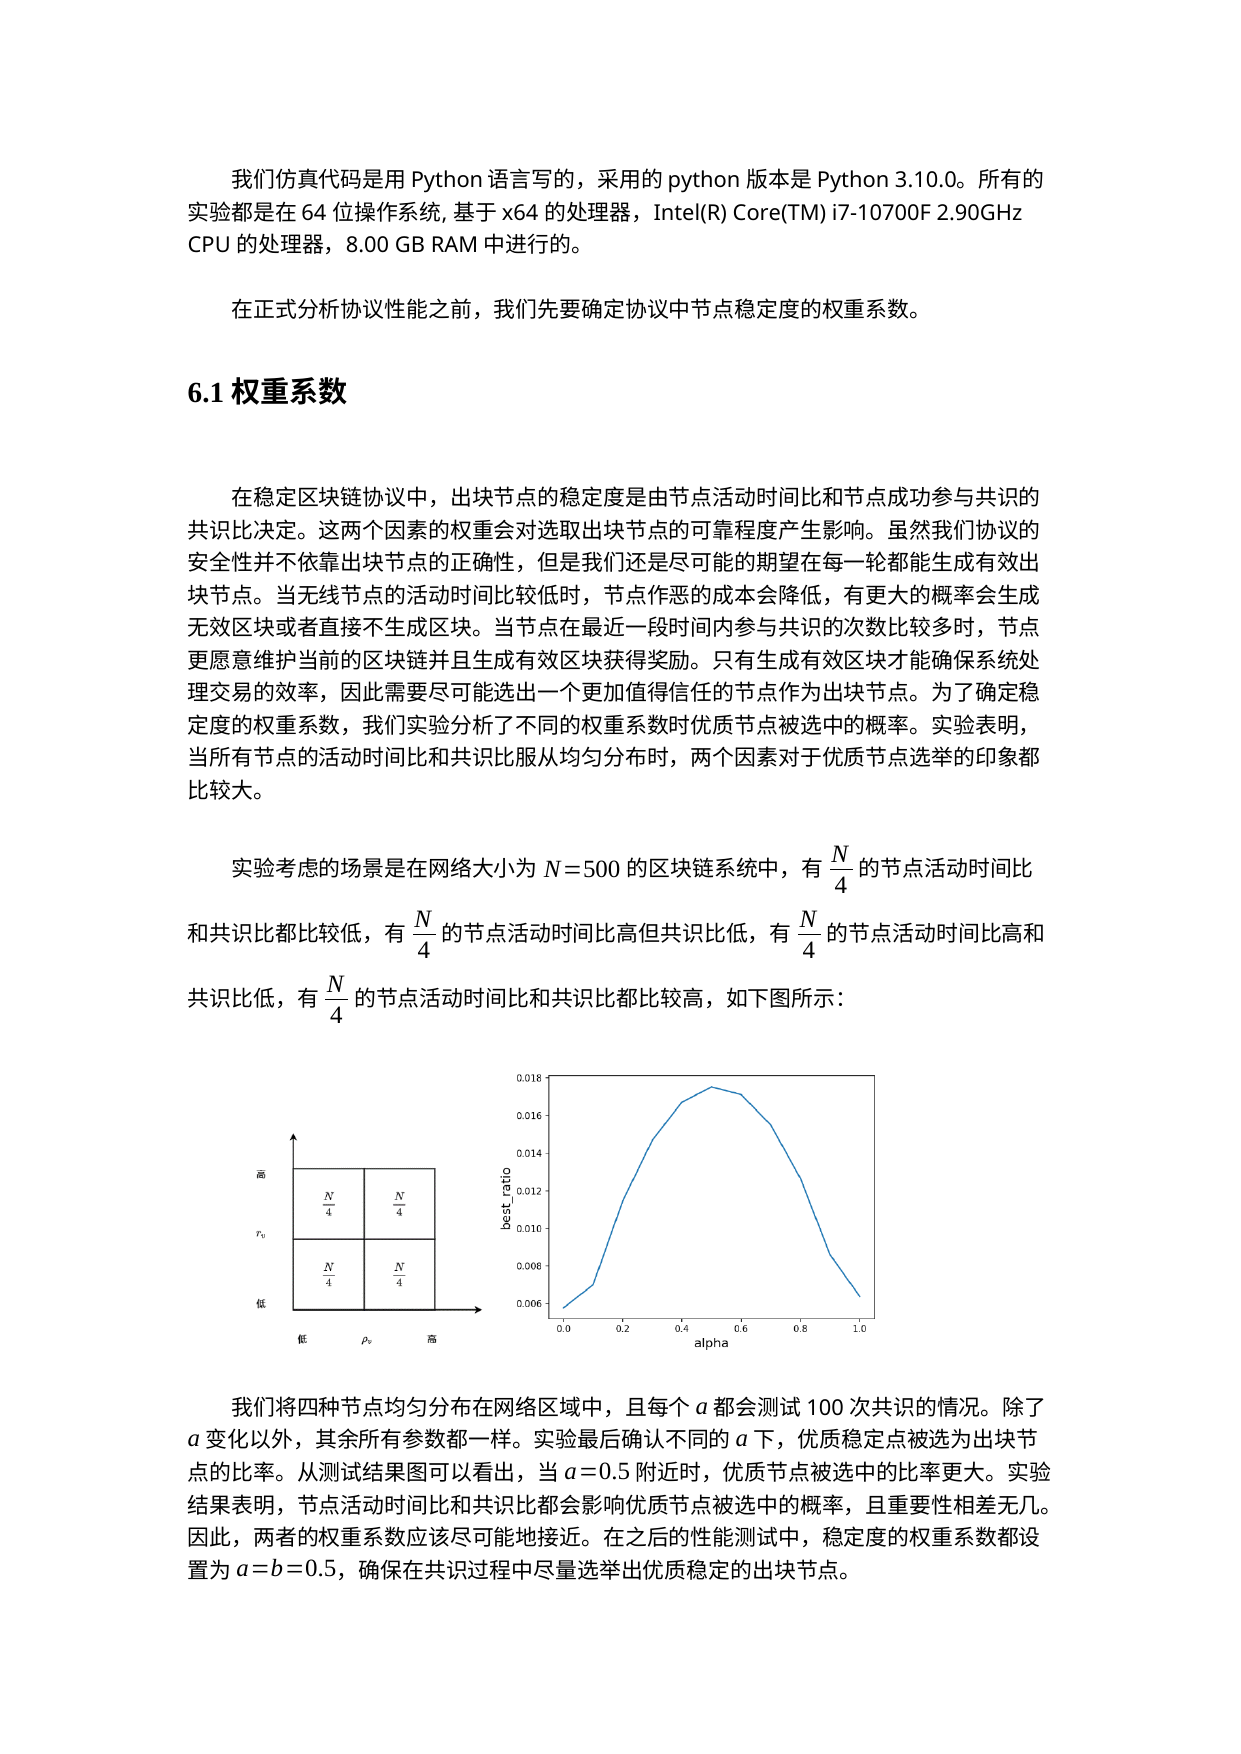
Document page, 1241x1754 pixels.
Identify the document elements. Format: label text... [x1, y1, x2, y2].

text 6.1 权重系数 [187, 357, 1053, 422]
text 我们将四种节点均匀分布在网络区域中，且每个 都会测试 100 次共识的情况。除了 变化以外，其余所有参数都一样。实验最后确认不同的 下，优质稳定点被选为出块节点的比率。从测试结果图可以看出，当 附近时，优质节点被选中的比率更大。实验结果表明，节点活动时间比和共识比都会影响优质节点被选中的概率，且重要性相差无几。因此，两者的权重系数应该尽可能地接近。在之后的性能测试中，稳定度的权重系数都设置为 ，确保在共识过程中尽量选举出优质稳定的出块节点。 [187, 1390, 1053, 1585]
picture [498, 1065, 900, 1351]
text 实验考虑的场景是在网络大小为 的区块链系统中，有 的节点活动时间比和共识比都比较低，有 的节点活动时间比高但共识比低，有 的节点活动时间比高和共识比低，有 的节点活动时间比和共识比都比较高，如下图所示： [187, 837, 1053, 1032]
picture [231, 1122, 493, 1351]
text 在稳定区块链协议中，出块节点的稳定度是由节点活动时间比和节点成功参与共识的共识比决定。这两个因素的权重会对选取出块节点的可靠程度产生影响。虽然我们协议的安全性并不依靠出块节点的正确性，但是我们还是尽可能的期望在每一轮都能生成有效出块节点。当无线节点的活动时间比较低时，节点作恶的成本会降低，有更大的概率会生成无效区块或者直接不生成区块。当节点在最近一段时间内参与共识的次数比较多时，节点更愿意维护当前的区块链并且生成有效区块获得奖励。只有生成有效区块才能确保系统处理交易的效率，因此需要尽可能选出一个更加值得信任的节点作为出块节点。为了确定稳定度的权重系数，我们实验分析了不同的权重系数时优质节点被选中的概率。实验表明，当所有节点的活动时间比和共识比服从均匀分布时，两个因素对于优质节点选举的印象都比较大。 [187, 480, 1053, 805]
text 我们仿真代码是用Python语言写的，采用的 python 版本是 Python 3.10.0。所有的实验都是在64 位操作系统, 基于 x64 的处理器，Intel(R) Core(TM) i7-10700F 2.90GHz CPU 的处理器，8.00 GB RAM 中进行的。 [187, 162, 1053, 259]
text 在正式分析协议性能之前，我们先要确定协议中节点稳定度的权重系数。 [187, 292, 1053, 324]
